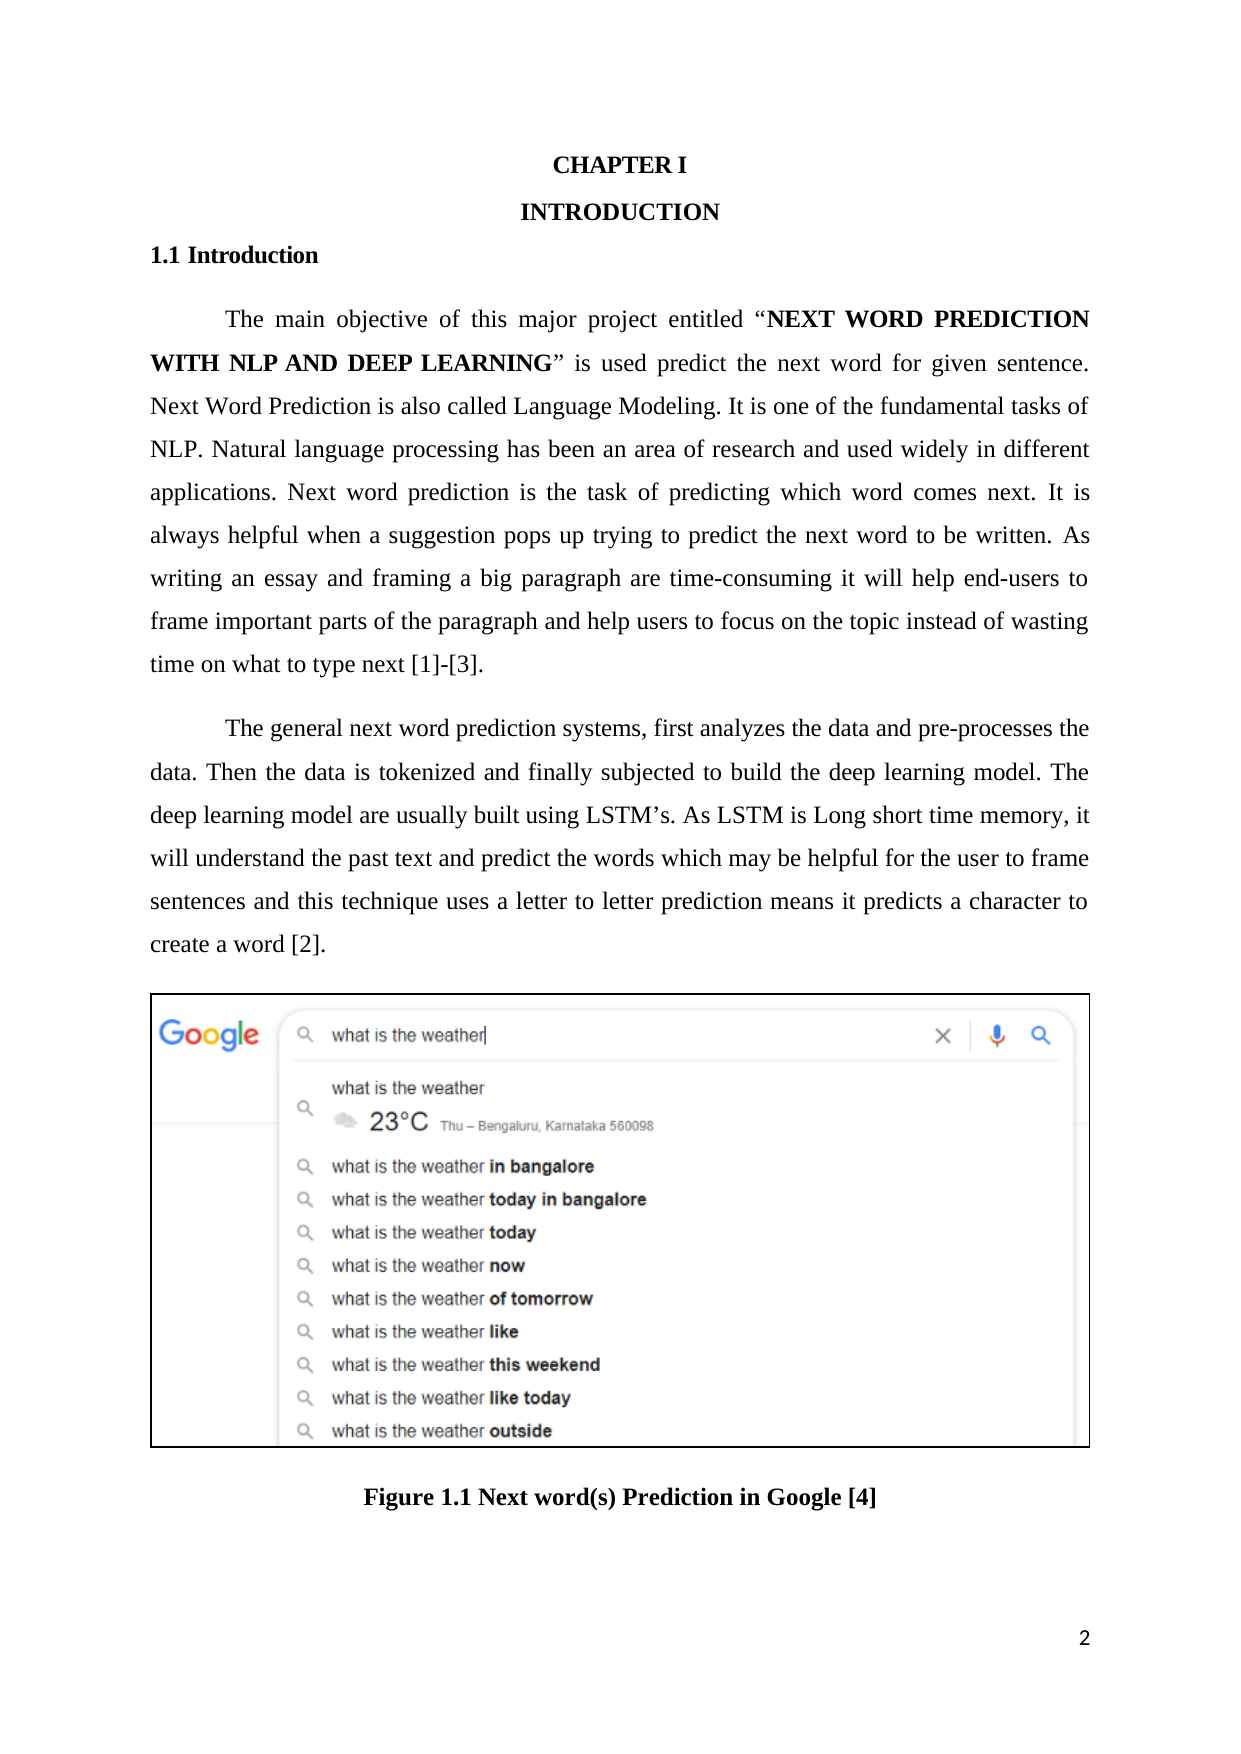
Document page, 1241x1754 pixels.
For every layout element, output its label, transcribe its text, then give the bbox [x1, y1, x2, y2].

text CHAPTER I [150, 150, 1090, 179]
text The general next word prediction systems, first analyzes the data and pre-processes the data. Then the data is tokenized and finally subjected to build the deep learning model. The deep learning model are usually built using LSTM’s. As LSTM is Long short time memory, it will understand the past text and predict the words which may be helpful for the user to frame sentences and this technique uses a letter to letter prediction means it predicts a character to create a word [2]. [150, 785, 1090, 958]
text Figure 1.1 Next word(s) Prediction in Google [4] [150, 1482, 1090, 1511]
picture [152, 995, 1089, 1446]
text INTRODUCTION [150, 197, 1090, 226]
text The main objective of this major project entitled “NEXT WORD PREDICTION WITH NLP AND DEEP LEARNING” is used predict the next word for given sentence. Next Word Prediction is also called Language Modeling. It is one of the fundamental tasks of NLP. Natural language processing has been an area of research and used widely in different applications. Next word prediction is the task of predicting which word comes next. It is always helpful when a suggestion pops up trying to predict the next word to be written. As writing an essay and framing a big paragraph are time-consuming it will help end-users to frame important parts of the paragraph and help users to focus on the topic instead of wasting time on what to type next [1]-[3]. [150, 304, 1090, 678]
text The general next word prediction systems, first analyzes the data and pre-processes the data. Then the data is tokenized and finally subjected to build the deep learning model. The deep learning model are usually built using LSTM’s. As LSTM is Long short time memory, it will understand the past text and predict the words which may be helpful for the user to frame sentences and this technique uses a letter to letter prediction means it predicts a character to create a word [2]. [150, 713, 1090, 757]
list Introduction [150, 241, 1090, 269]
